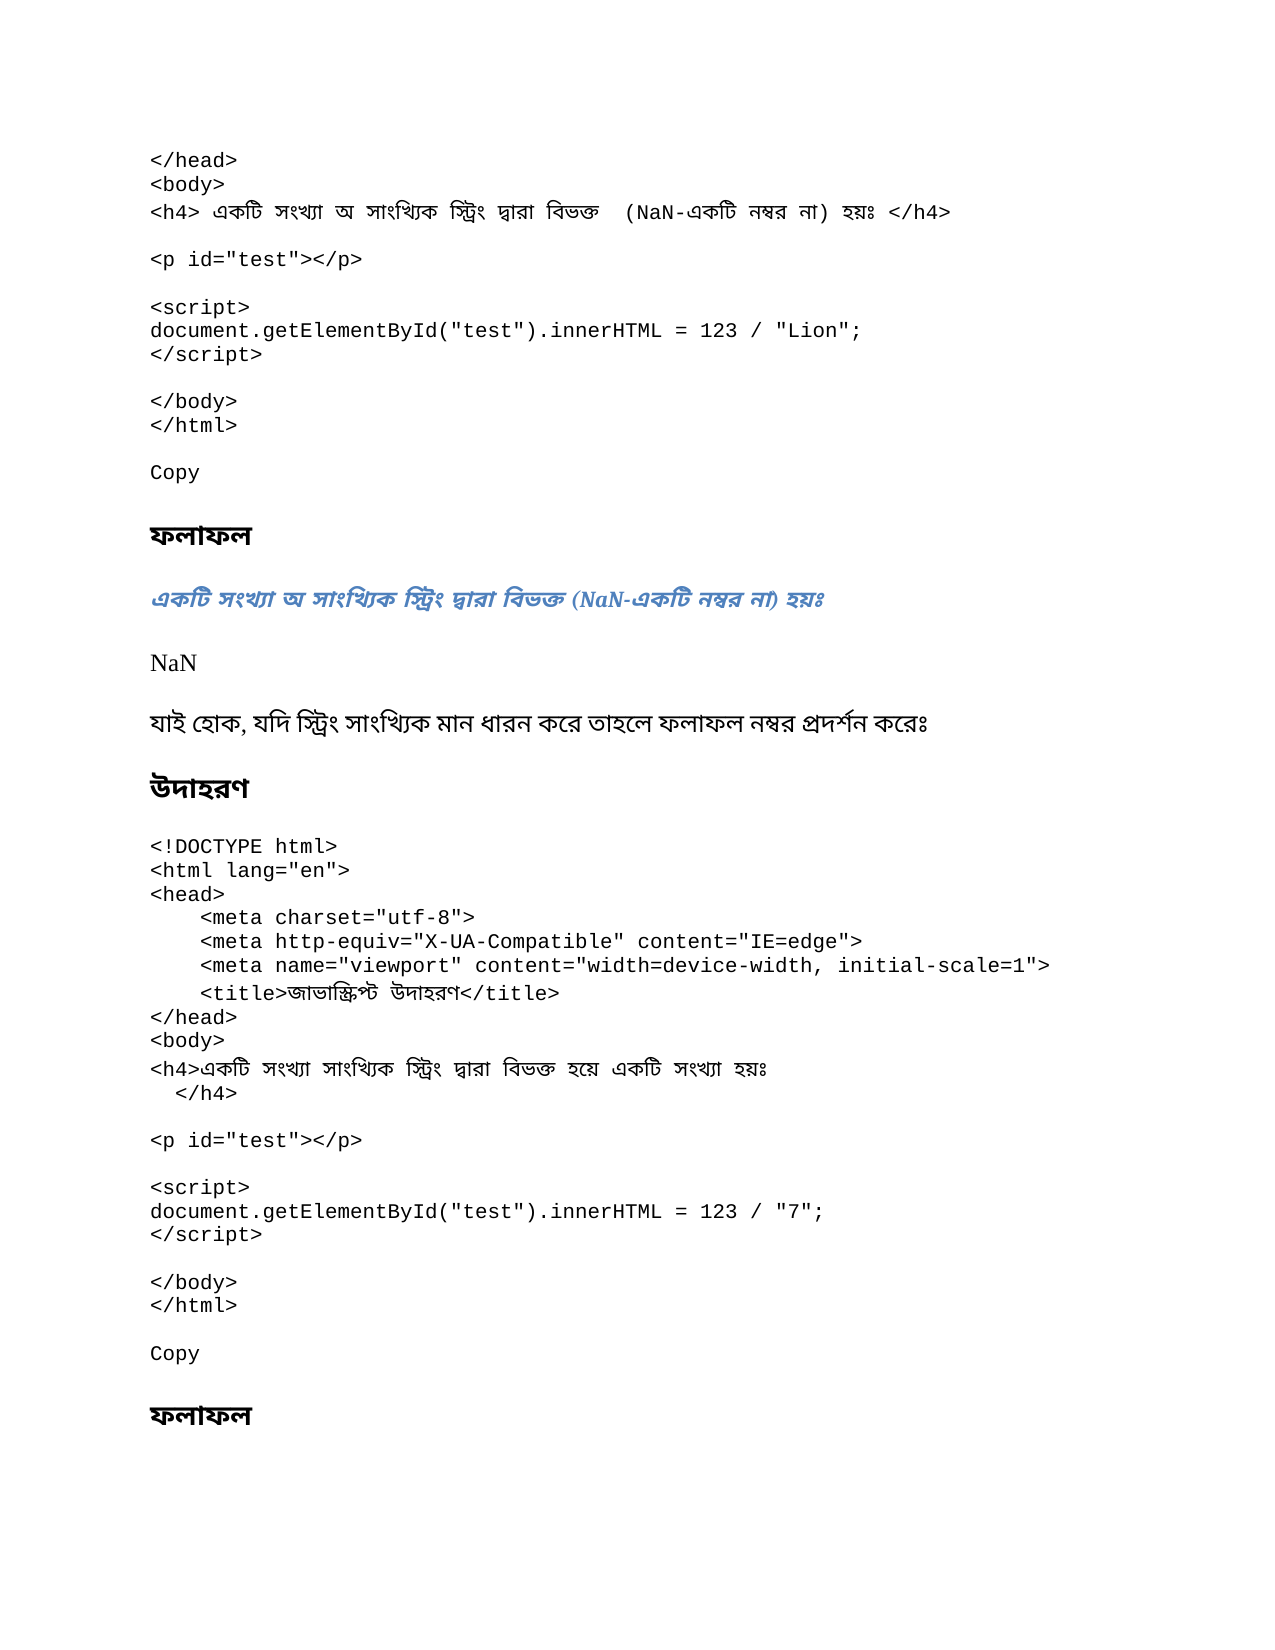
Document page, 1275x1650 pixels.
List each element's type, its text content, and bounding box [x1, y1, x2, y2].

text <meta http-equiv="X-UA-Compatible" content="IE=edge"> [150, 931, 1125, 954]
text <h4> একটি সংখ্যা অ সাংখ্যিক স্ট্রিং দ্বারা বিভক্ত (NaN-একটি নম্বর না) হয়ঃ </h4> [150, 197, 1125, 226]
text যাই হোক, যদি স্ট্রিং সাংখ্যিক মান ধারন করে তাহলে ফলাফল নম্বর প্রদর্শন করেঃ [150, 706, 1125, 740]
text </h4> [150, 1083, 1125, 1106]
text </head> [150, 150, 1125, 174]
text <script> [150, 297, 1125, 320]
text document.getElementById("test").innerHTML = 123 / "7"; [150, 1201, 1125, 1224]
text <p id="test"></p> [150, 249, 1125, 273]
text </body> [150, 1272, 1125, 1295]
text <meta name="viewport" content="width=device-width, initial-scale=1"> [150, 954, 1125, 978]
text <title>জাভাস্ক্রিপ্ট উদাহরণ</title> [150, 978, 1125, 1007]
text <script> [150, 1177, 1125, 1201]
text <!DOCTYPE html> [150, 836, 1125, 860]
subtitle একটি সংখ্যা অ সাংখ্যিক স্ট্রিং দ্বারা বিভক্ত (NaN-একটি নম্বর না) হয়ঃ [150, 583, 1125, 614]
text </head> [150, 1007, 1125, 1030]
text ফলাফল [150, 515, 1125, 553]
text <meta charset="utf-8"> [150, 907, 1125, 931]
text উদাহরণ [150, 769, 1125, 807]
text <body> [150, 174, 1125, 197]
text document.getElementById("test").innerHTML = 123 / "Lion"; [150, 320, 1125, 344]
text </html> [150, 415, 1125, 439]
text <p id="test"></p> [150, 1130, 1125, 1153]
text <body> [150, 1030, 1125, 1054]
text Copy [150, 462, 1125, 486]
text ফলাফল [150, 1396, 1125, 1434]
text </body> [150, 391, 1125, 415]
text </script> [150, 344, 1125, 368]
text NaN [150, 648, 1125, 676]
text </script> [150, 1224, 1125, 1248]
text <head> [150, 884, 1125, 907]
text Copy [150, 1343, 1125, 1366]
text <html lang="en"> [150, 860, 1125, 884]
text </html> [150, 1295, 1125, 1319]
text <h4>একটি সংখ্যা সাংখ্যিক স্ট্রিং দ্বারা বিভক্ত হয়ে একটি সংখ্যা হয়ঃ [150, 1054, 1125, 1083]
